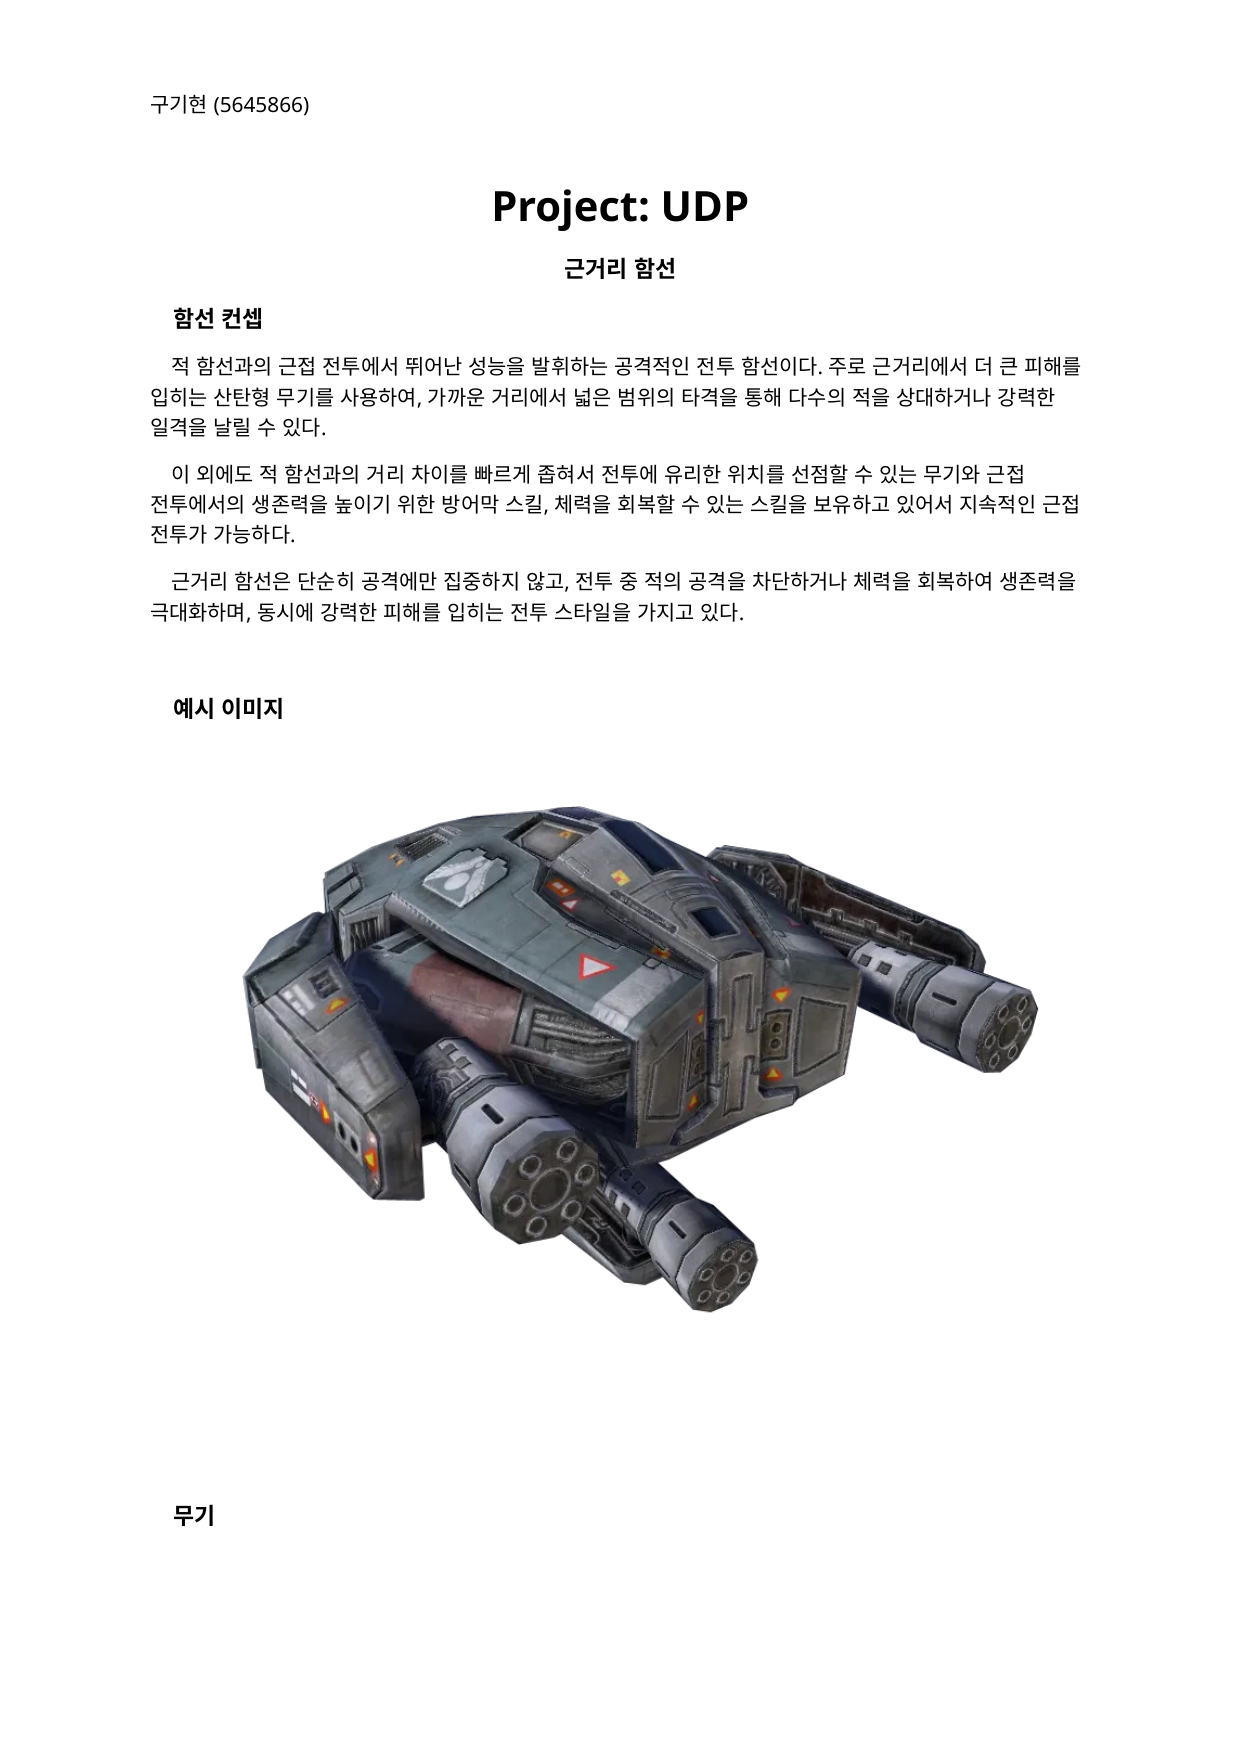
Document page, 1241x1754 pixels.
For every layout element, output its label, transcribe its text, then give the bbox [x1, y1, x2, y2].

text 근거리 함선은 단순히 공격에만 집중하지 않고, 전투 중 적의 공격을 차단하거나 체력을 회복하여 생존력을 극대화하며, 동시에 강력한 피해를 입히는 전투 스타일을 가지고 있다. [150, 566, 1090, 626]
text 예시 이미지 [150, 691, 1090, 724]
picture [172, 740, 1114, 1386]
text 근거리 함선 [150, 251, 1090, 284]
text Project: UDP [150, 177, 1090, 234]
text 함선 컨셉 [150, 301, 1090, 334]
text 적 함선과의 근접 전투에서 뛰어난 성능을 발휘하는 공격적인 전투 함선이다. 주로 근거리에서 더 큰 피해를 입히는 산탄형 무기를 사용하여, 가까운 거리에서 넓은 범위의 타격을 통해 다수의 적을 상대하거나 강력한 일격을 날릴 수 있다. [150, 350, 1090, 441]
text 무기 [150, 1498, 1090, 1531]
text 이 외에도 적 함선과의 거리 차이를 빠르게 좁혀서 전투에 유리한 위치를 선점할 수 있는 무기와 근접 전투에서의 생존력을 높이기 위한 방어막 스킬, 체력을 회복할 수 있는 스킬을 보유하고 있어서 지속적인 근접 전투가 가능하다. [150, 458, 1090, 549]
